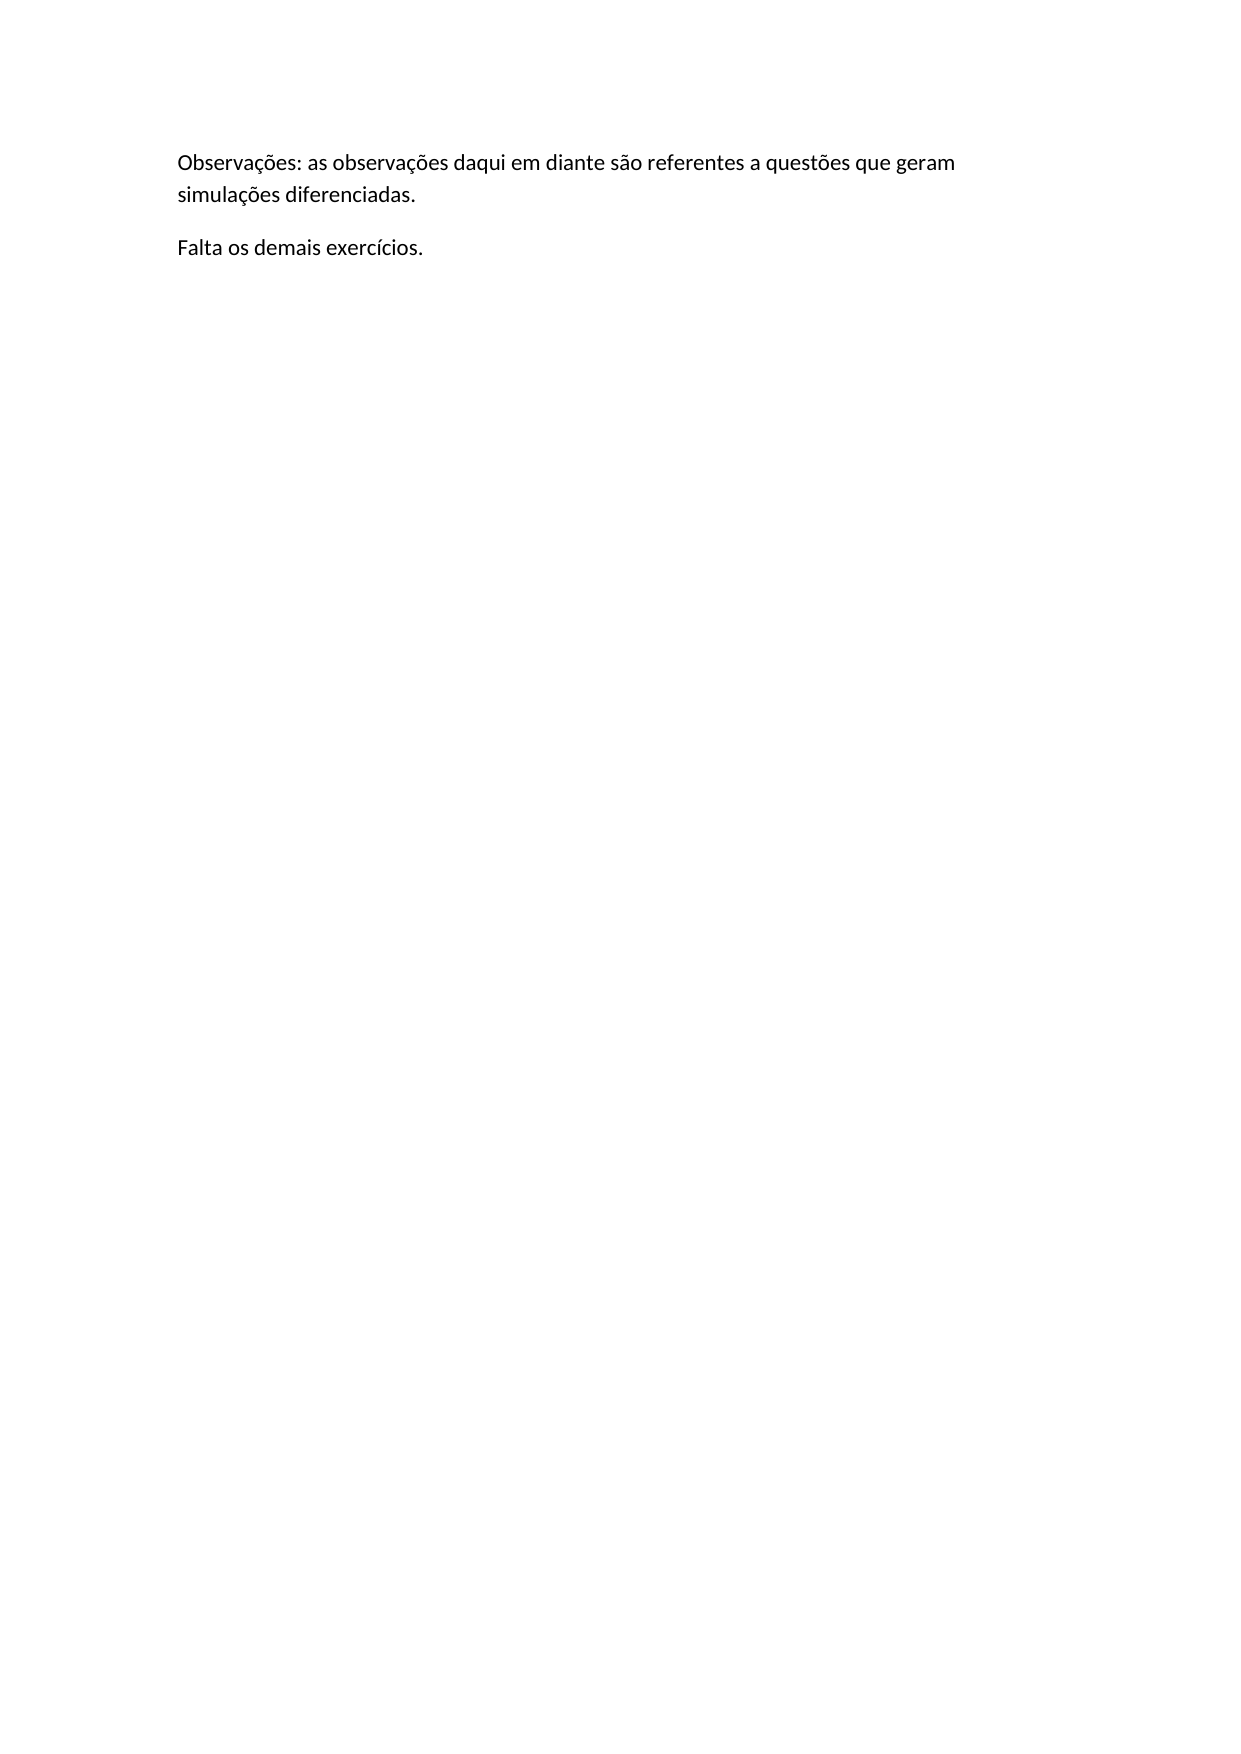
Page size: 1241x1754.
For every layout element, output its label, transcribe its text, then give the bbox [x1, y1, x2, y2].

text Falta os demais exercícios. [177, 233, 1063, 261]
text Observações: as observações daqui em diante são referentes a questões que geram simulações diferenciadas. [177, 148, 1063, 208]
